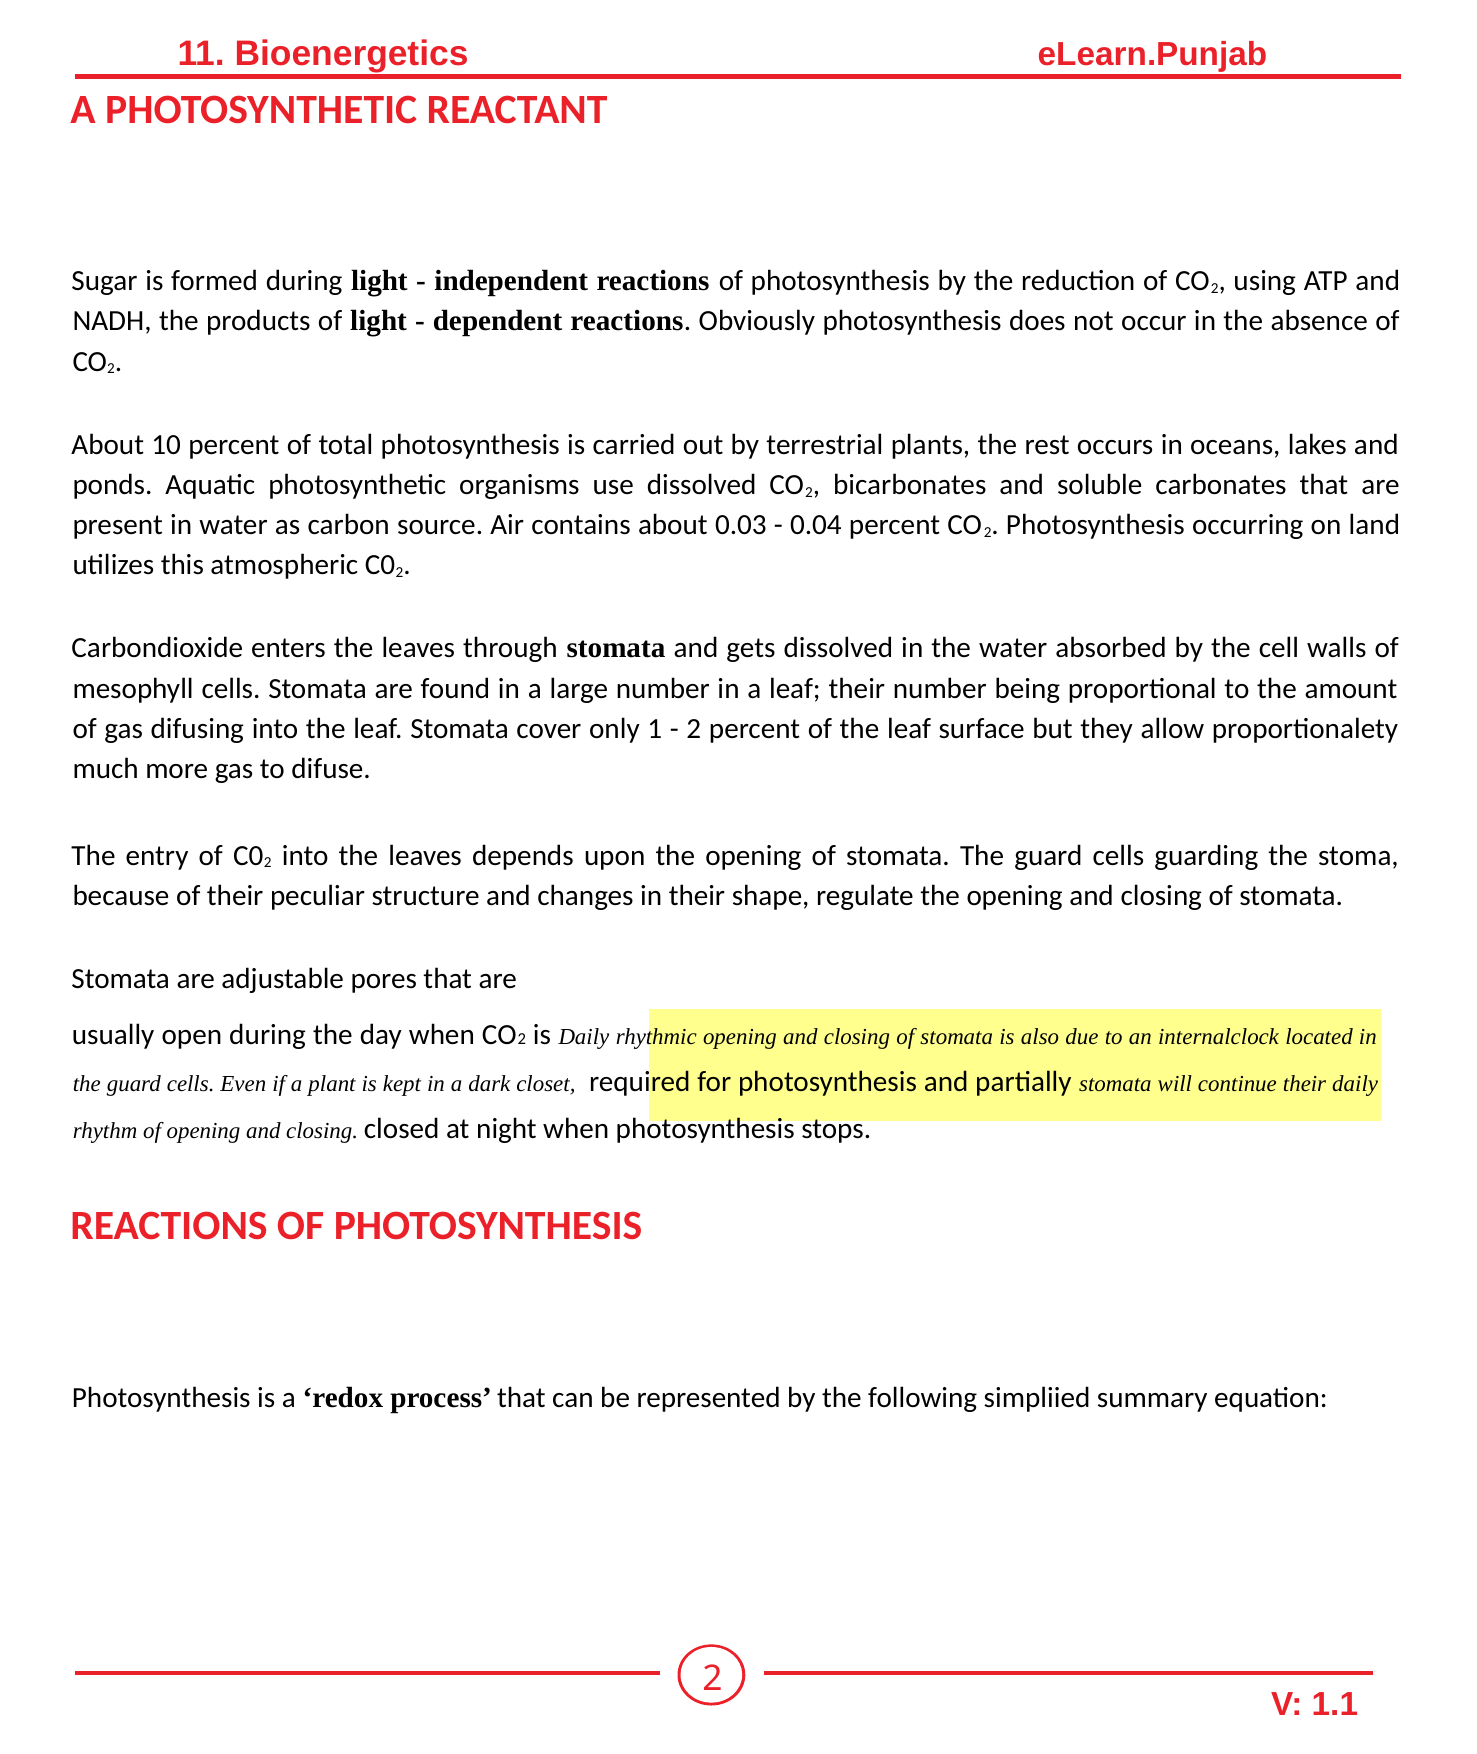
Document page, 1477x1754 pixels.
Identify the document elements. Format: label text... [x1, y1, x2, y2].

text usually open during the day when CO2 is Daily rhythmic opening and closing of stomata is also due to an internalclock located in the guard cells. Even if a plant is kept in a dark closet, required for photosynthesis and partially stomata will continue their daily rhythm of opening and closing. closed at night when photosynthesis stops. [72, 1016, 1381, 1146]
text Sugar is formed during light - independent reactions of photosynthesis by the reduction of CO2, using ATP and NADH, the products of light - dependent reactions. Obviously photosynthesis does not occur in the absence of CO2. [71, 262, 1400, 378]
text The entry of C02 into the leaves depends upon the opening of stomata. The guard cells guarding the stoma, because of their peculiar structure and changes in their shape, regulate the opening and closing of stomata. [71, 837, 1400, 912]
text Stomata are adjustable pores that are [71, 960, 1400, 996]
subtitle REACTIONS OF PHOTOSYNTHESIS [70, 1199, 1402, 1250]
text Photosynthesis is a ‘redox process’ that can be represented by the following simpliied summary equation: [72, 1379, 1400, 1414]
text Carbondioxide enters the leaves through stomata and gets dissolved in the water absorbed by the cell walls of mesophyll cells. Stomata are found in a large number in a leaf; their number being proportional to the amount of gas difusing into the leaf. Stomata cover only 1 - 2 percent of the leaf surface but they allow proportionalety much more gas to difuse. [71, 629, 1400, 786]
text About 10 percent of total photosynthesis is carried out by terrestrial plants, the rest occurs in oceans, lakes and ponds. Aquatic photosynthetic organisms use dissolved CO2, bicarbonates and soluble carbonates that are present in water as carbon source. Air contains about 0.03 - 0.04 percent CO2. Photosynthesis occurring on land utilizes this atmospheric C02. [71, 426, 1400, 582]
subtitle A PHOTOSYNTHETIC REACTANT [70, 83, 1402, 133]
